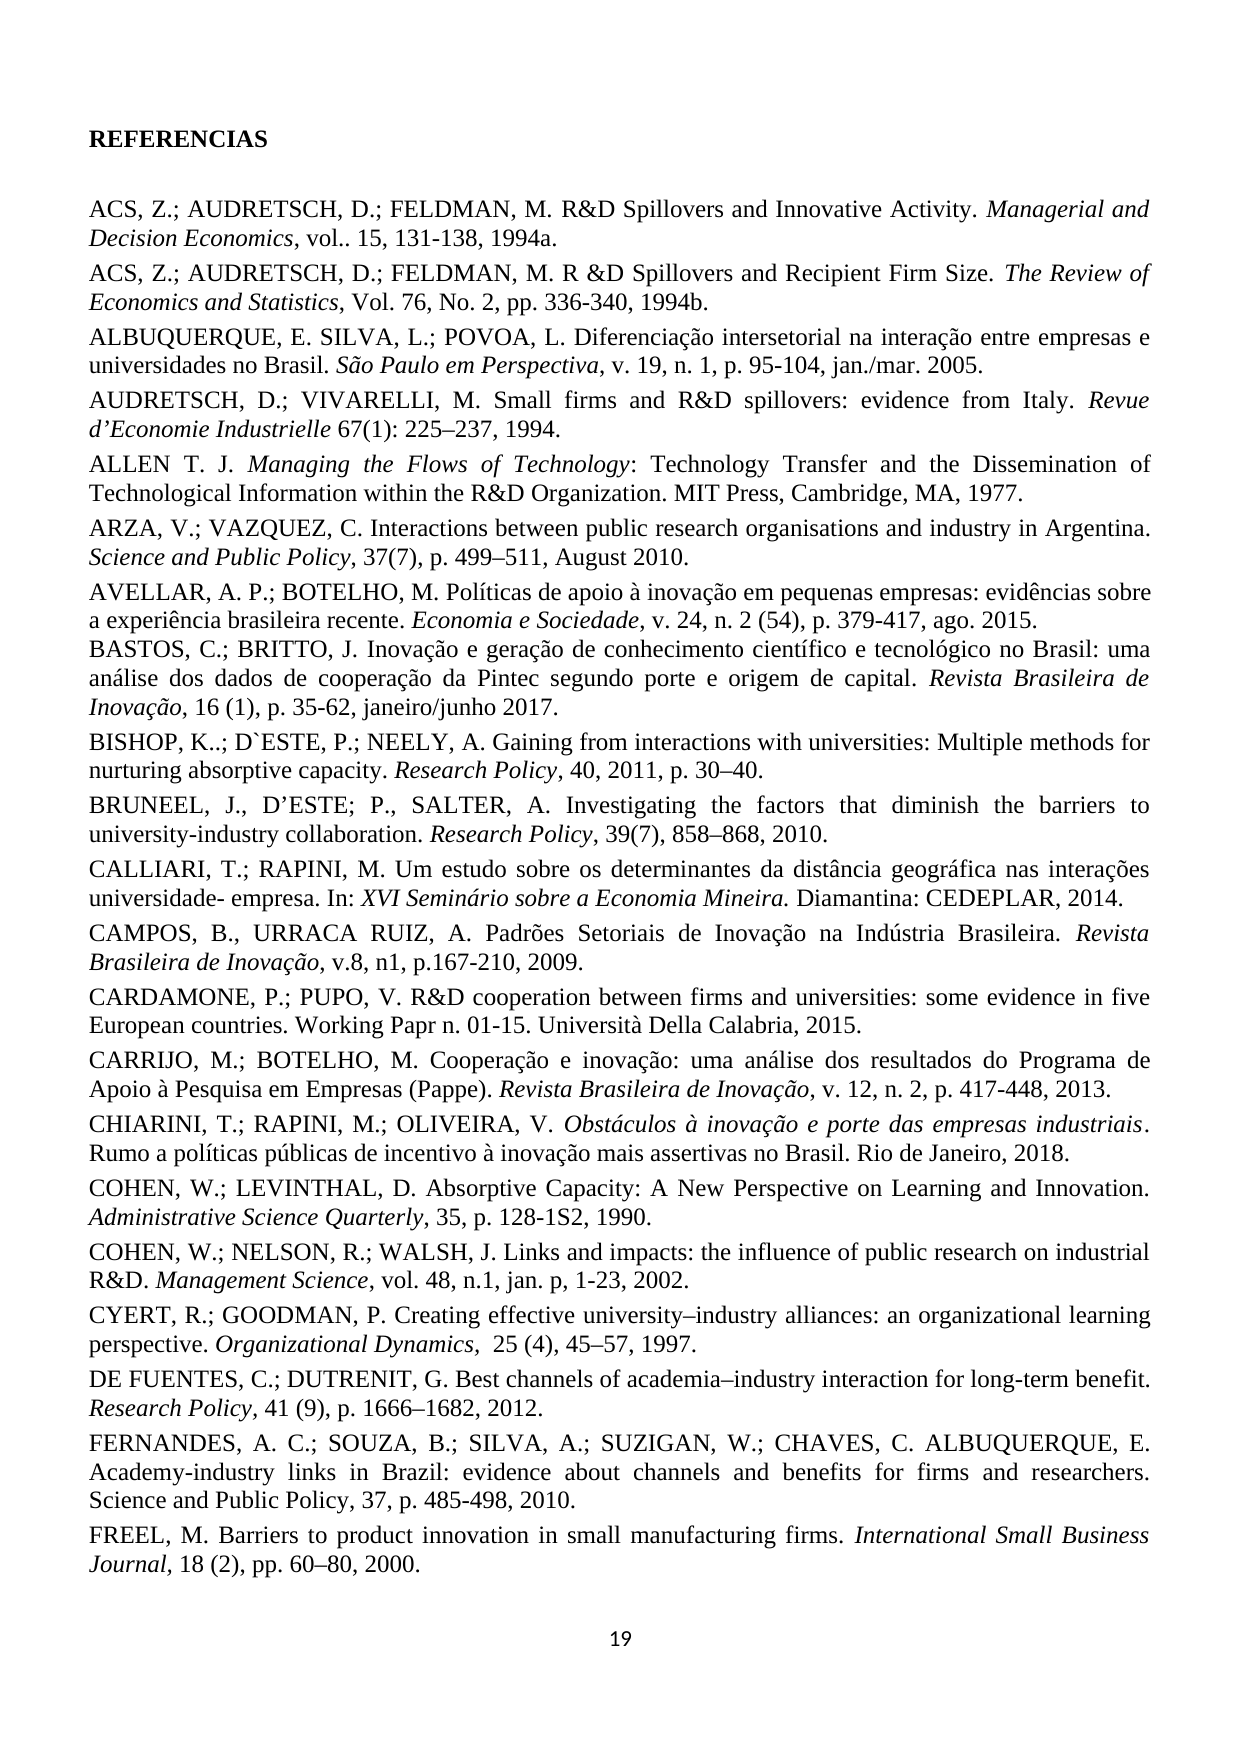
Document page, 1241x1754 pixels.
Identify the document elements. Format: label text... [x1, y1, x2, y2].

text ALLEN T. J. Managing the Flows of Technology: Technology Transfer and the Dissemination of Technological Information within the R&D Organization. MIT Press, Cambridge, MA, 1977. [89, 449, 1152, 507]
text AVELLAR, A. P.; BOTELHO, M. Políticas de apoio à inovação em pequenas empresas: evidências sobre a experiência brasileira recente. Economia e Sociedade, v. 24, n. 2 (54), p. 379-417, ago. 2015. [89, 577, 1152, 634]
text BISHOP, K..; D`ESTE, P.; NEELY, A. Gaining from interactions with universities: Multiple methods for nurturing absorptive capacity. Research Policy, 40, 2011, p. 30–40. [89, 727, 1152, 784]
text FREEL, M. Barriers to product innovation in small manufacturing firms. International Small Business Journal, 18 (2), pp. 60–80, 2000. [89, 1521, 1152, 1578]
text ALBUQUERQUE, E. SILVA, L.; POVOA, L. Diferenciação intersetorial na interação entre empresas e universidades no Brasil. São Paulo em Perspectiva, v. 19, n. 1, p. 95-104, jan./mar. 2005. [89, 322, 1152, 379]
text ACS, Z.; AUDRETSCH, D.; FELDMAN, M. R&D Spillovers and Innovative Activity. Managerial and Decision Economics, vol.. 15, 131-138, 1994a. [89, 194, 1152, 252]
text COHEN, W.; NELSON, R.; WALSH, J. Links and impacts: the influence of public research on industrial R&D. Management Science, vol. 48, n.1, jan. p, 1-23, 2002. [89, 1237, 1152, 1294]
text FERNANDES, A. C.; SOUZA, B.; SILVA, A.; SUZIGAN, W.; CHAVES, C. ALBUQUERQUE, E. Academy-industry links in Brazil: evidence about channels and benefits for firms and researchers. Science and Public Policy, 37, p. 485-498, 2010. [89, 1428, 1152, 1514]
text CAMPOS, B., URRACA RUIZ, A. Padrões Setoriais de Inovação na Indústria Brasileira. Revista Brasileira de Inovação, v.8, n1, p.167-210, 2009. [89, 918, 1152, 976]
text BRUNEEL, J., D’ESTE; P., SALTER, A. Investigating the factors that diminish the barriers to university-industry collaboration. Research Policy, 39(7), 858–868, 2010. [89, 791, 1152, 848]
text CARDAMONE, P.; PUPO, V. R&D cooperation between firms and universities: some evidence in five European countries. Working Papr n. 01-15. Università Della Calabria, 2015. [89, 982, 1152, 1039]
text CARRIJO, M.; BOTELHO, M. Cooperação e inovação: uma análise dos resultados do Programa de Apoio à Pesquisa em Empresas (Pappe). Revista Brasileira de Inovação, v. 12, n. 2, p. 417-448, 2013. [89, 1046, 1152, 1103]
text ACS, Z.; AUDRETSCH, D.; FELDMAN, M. R &D Spillovers and Recipient Firm Size. The Review of Economics and Statistics, Vol. 76, No. 2, pp. 336-340, 1994b. [89, 258, 1152, 316]
text BASTOS, C.; BRITTO, J. Inovação e geração de conhecimento científico e tecnológico no Brasil: uma análise dos dados de cooperação da Pintec segundo porte e origem de capital. Revista Brasileira de Inovação, 16 (1), p. 35-62, janeiro/junho 2017. [89, 634, 1152, 721]
text COHEN, W.; LEVINTHAL, D. Absorptive Capacity: A New Perspective on Learning and Innovation. Administrative Science Quarterly, 35, p. 128-1S2, 1990. [89, 1173, 1152, 1231]
text CHIARINI, T.; RAPINI, M.; OLIVEIRA, V. Obstáculos à inovação e porte das empresas industriais. Rumo a políticas públicas de incentivo à inovação mais assertivas no Brasil. Rio de Janeiro, 2018. [89, 1109, 1150, 1167]
text DE FUENTES, C.; DUTRENIT, G. Best channels of academia–industry interaction for long-term benefit. Research Policy, 41 (9), p. 1666–1682, 2012. [89, 1364, 1152, 1422]
text CYERT, R.; GOODMAN, P. Creating effective university–industry alliances: an organizational learning perspective. Organizational Dynamics, 25 (4), 45–57, 1997. [89, 1301, 1152, 1358]
text AUDRETSCH, D.; VIVARELLI, M. Small firms and R&D spillovers: evidence from Italy. Revue d’Economie Industrielle 67(1): 225–237, 1994. [89, 386, 1152, 443]
text CALLIARI, T.; RAPINI, M. Um estudo sobre os determinantes da distância geográfica nas interações universidade- empresa. In: XVI Seminário sobre a Economia Mineira. Diamantina: CEDEPLAR, 2014. [89, 854, 1152, 912]
text ARZA, V.; VAZQUEZ, C. Interactions between public research organisations and industry in Argentina. Science and Public Policy, 37(7), p. 499–511, August 2010. [89, 513, 1152, 571]
text REFERENCIAS [89, 124, 1152, 153]
